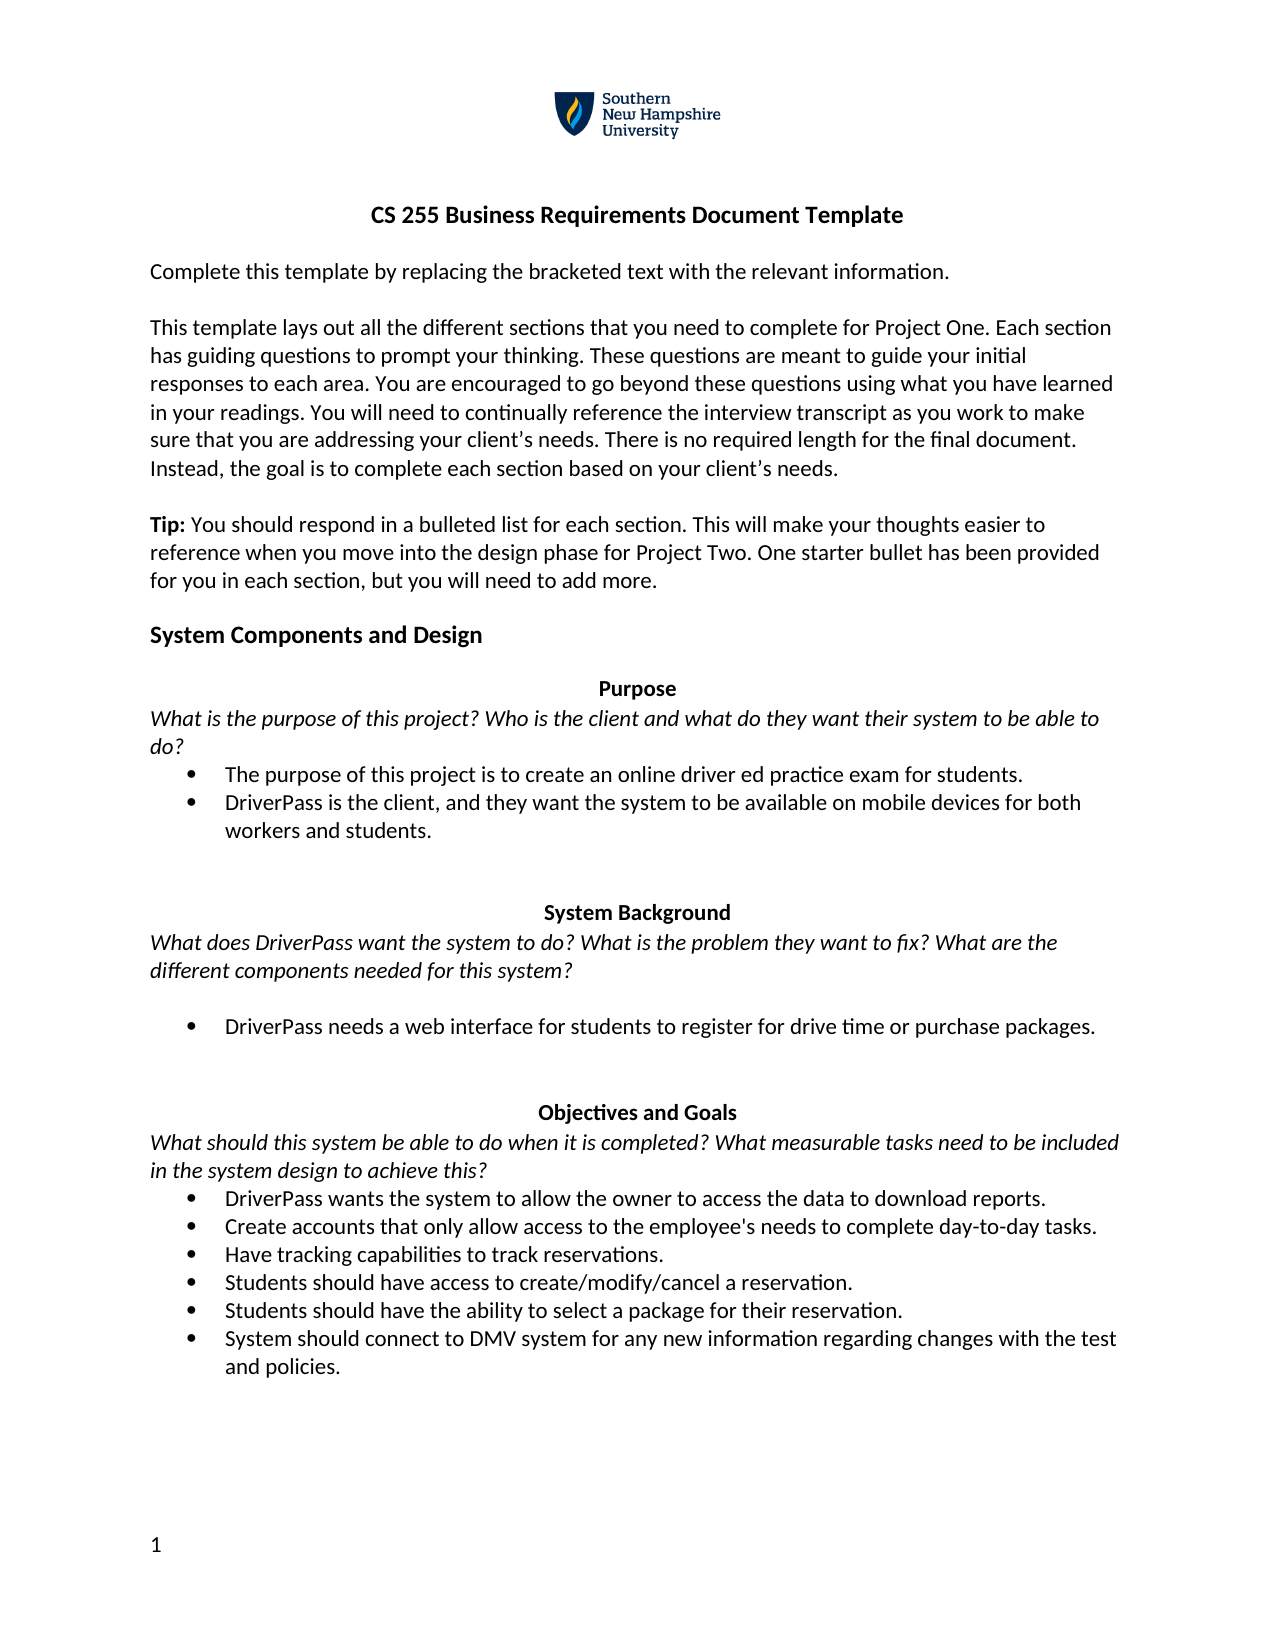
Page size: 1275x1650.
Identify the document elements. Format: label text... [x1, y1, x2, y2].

text Tip: You should respond in a bulleted list for each section. This will make your thoughts easier to reference when you move into the design phase for Project Two. One starter bullet has been provided for you in each section, but you will need to add more. [150, 510, 1125, 594]
list Students should have access to create/modify/cancel a reservation. [187, 1268, 1125, 1296]
text This template lays out all the different sections that you need to complete for Project One. Each section has guiding questions to prompt your thinking. These questions are meant to guide your initial responses to each area. You are encouraged to go beyond these questions using what you have learned in your readings. You will need to continually reference the interview transcript as you work to make sure that you are addressing your client’s needs. There is no required length for the final document. Instead, the goal is to complete each section based on your client’s needs. [150, 313, 1125, 482]
list DriverPass wants the system to allow the owner to access the data to download reports. [187, 1184, 1125, 1212]
list System should connect to DMV system for any new information regarding changes with the test and policies. [187, 1324, 1125, 1381]
subtitle System Components and Design [150, 619, 1125, 649]
subtitle Objectives and Goals [150, 1098, 1125, 1126]
subtitle Purpose [150, 674, 1125, 702]
list Have tracking capabilities to track reservations. [187, 1240, 1125, 1268]
text Complete this template by replacing the bracketed text with the relevant information. [150, 257, 1125, 286]
subtitle System Background [150, 898, 1125, 926]
list DriverPass is the client, and they want the system to be available on mobile devices for both workers and students. [187, 788, 1125, 844]
text What should this system be able to do when it is completed? What measurable tasks need to be included in the system design to achieve this? [150, 1128, 1125, 1184]
list Students should have the ability to select a package for their reservation. [187, 1296, 1125, 1324]
subtitle CS 255 Business Requirements Document Template [150, 199, 1125, 229]
text What does DriverPass want the system to do? What is the problem they want to fix? What are the different components needed for this system? [150, 928, 1125, 984]
list The purpose of this project is to create an online driver ed practice exam for students. [187, 761, 1125, 788]
list Create accounts that only allow access to the employee's needs to complete day-to-day tasks. [187, 1212, 1125, 1240]
text What is the purpose of this project? Who is the client and what do they want their system to be able to do? [150, 704, 1125, 761]
list DriverPass needs a web interface for students to register for drive time or purchase packages. [187, 1012, 1125, 1040]
picture [546, 75, 729, 154]
